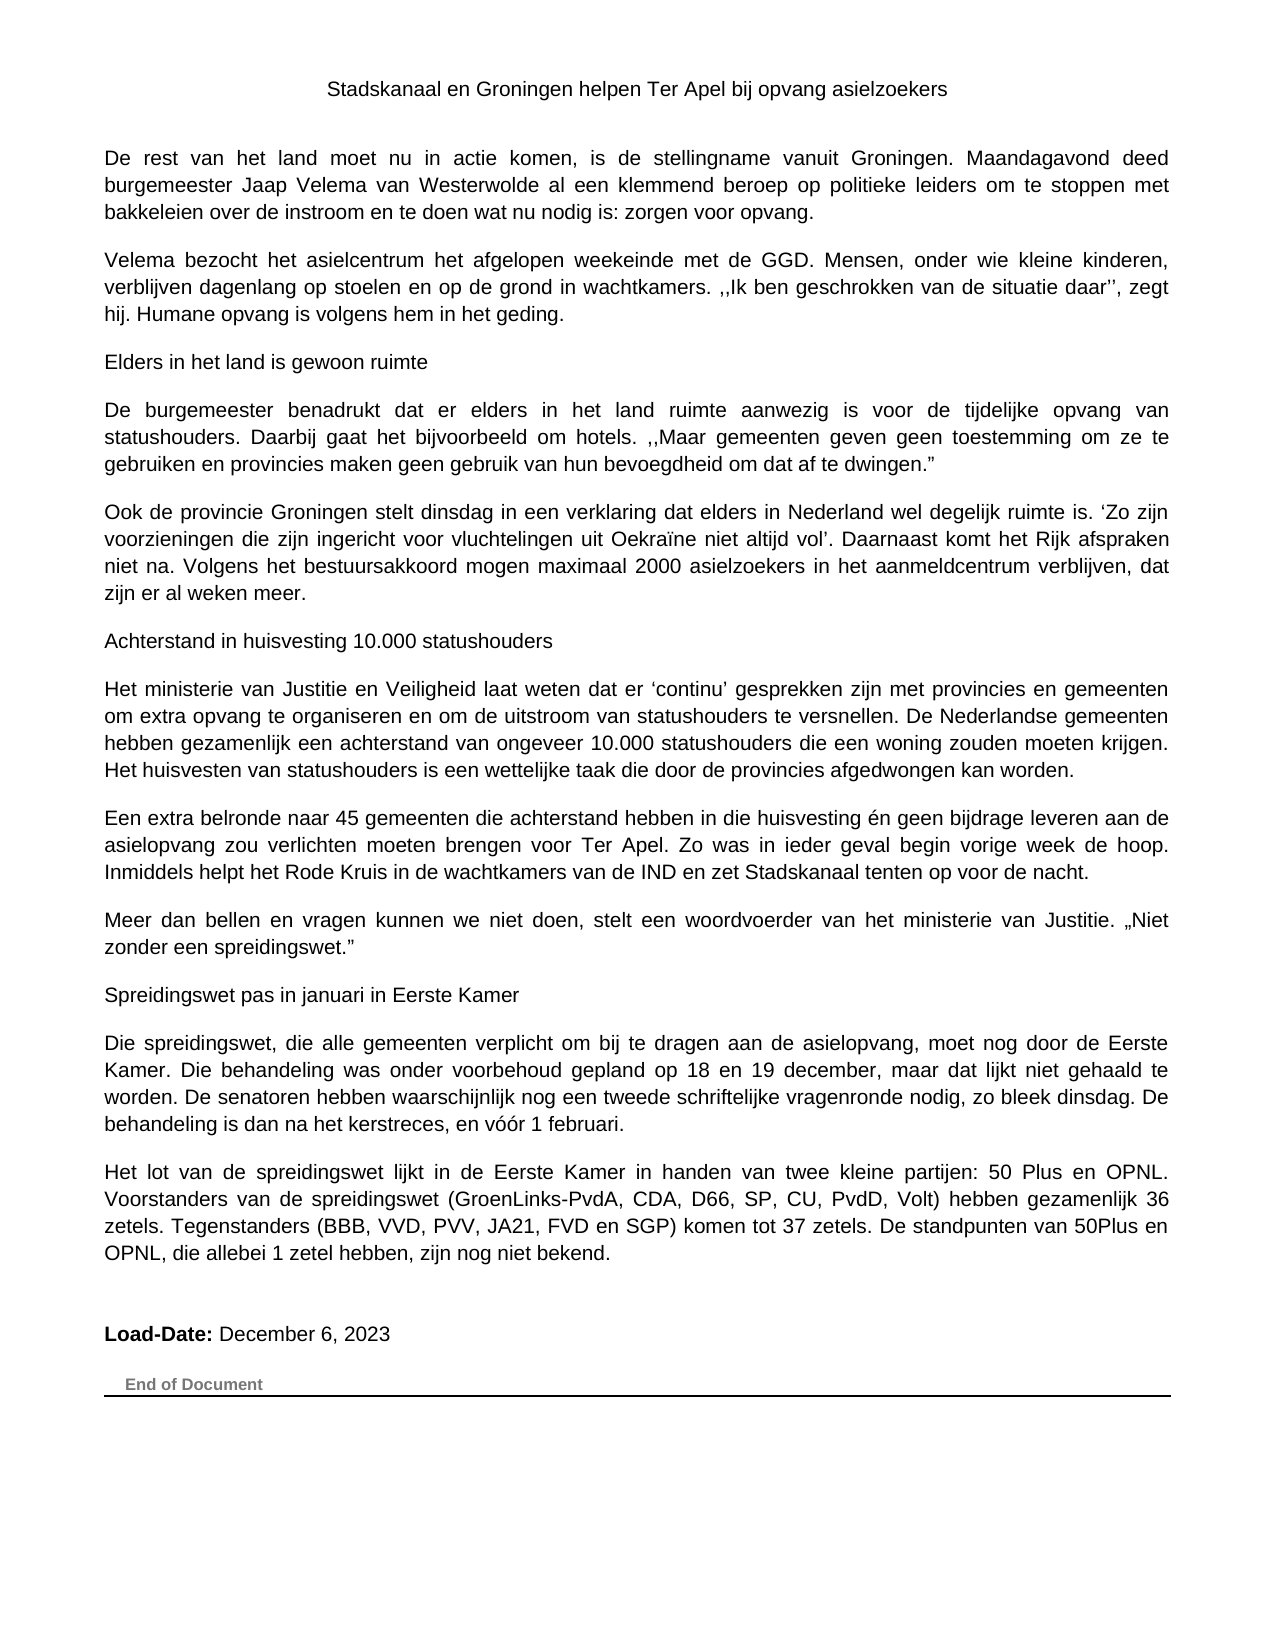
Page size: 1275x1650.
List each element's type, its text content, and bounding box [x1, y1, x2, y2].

text Spreidingswet pas in januari in Eerste Kamer [104, 980, 1171, 1007]
text Ook de provincie Groningen stelt dinsdag in een verklaring dat elders in Nederland wel degelijk ruimte is. ‘Zo zijn voorzieningen die zijn ingericht voor vluchtelingen uit Oekraïne niet altijd vol’. Daarnaast komt het Rijk afspraken niet na. Volgens het bestuursakkoord mogen maximaal 2000 asielzoekers in het aanmeldcentrum verblijven, dat zijn er al weken meer. [104, 496, 1171, 605]
text Een extra belronde naar 45 gemeenten die achterstand hebben in die huisvesting én geen bijdrage leveren aan de asielopvang zou verlichten moeten brengen voor Ter Apel. Zo was in ieder geval begin vorige week de hoop. Inmiddels helpt het Rode Kruis in de wachtkamers van de IND en zet Stadskanaal tenten op voor de nacht. [104, 803, 1171, 884]
text Het ministerie van Justitie en Veiligheid laat weten dat er ‘continu’ gesprekken zijn met provincies en gemeenten om extra opvang te organiseren en om de uitstroom van statushouders te versnellen. De Nederlandse gemeenten hebben gezamenlijk een achterstand van ongeveer 10.000 statushouders die een woning zouden moeten krijgen. Het huisvesten van statushouders is een wettelijke taak die door de provincies afgedwongen kan worden. [104, 673, 1171, 782]
text De burgemeester benadrukt dat er elders in het land ruimte aanwezig is voor de tijdelijke opvang van statushouders. Daarbij gaat het bijvoorbeeld om hotels. ,,Maar gemeenten geven geen toestemming om ze te gebruiken en provincies maken geen gebruik van hun bevoegdheid om dat af te dwingen.” [104, 394, 1171, 476]
text Load-Date: December 6, 2023 [104, 1290, 1171, 1346]
text Velema bezocht het asielcentrum het afgelopen weekeinde met de GGD. Mensen, onder wie kleine kinderen, verblijven dagenlang op stoelen en op de grond in wachtkamers. ,,Ik ben geschrokken van de situatie daar’’, zegt hij. Humane opvang is volgens hem in het geding. [104, 244, 1171, 326]
text Meer dan bellen en vragen kunnen we niet doen, stelt een woordvoerder van het ministerie van Justitie. „Niet zonder een spreidingswet.” [104, 905, 1171, 959]
text Die spreidingswet, die alle gemeenten verplicht om bij te dragen aan de asielopvang, moet nog door de Eerste Kamer. Die behandeling was onder voorbehoud gepland op 18 en 19 december, maar dat lijkt niet gehaald te worden. De senatoren hebben waarschijnlijk nog een tweede schriftelijke vragenronde nodig, zo bleek dinsdag. De behandeling is dan na het kerstreces, en vóór 1 februari. [104, 1028, 1171, 1136]
text Achterstand in huisvesting 10.000 statushouders [104, 626, 1171, 653]
text End of Document [125, 1375, 1171, 1394]
text De rest van het land moet nu in actie komen, is de stellingname vanuit Groningen. Maandagavond deed burgemeester Jaap Velema van Westerwolde al een klemmend beroep op politieke leiders om te stoppen met bakkeleien over de instroom en te doen wat nu nodig is: zorgen voor opvang. [104, 142, 1171, 223]
text Elders in het land is gewoon ruimte [104, 346, 1171, 373]
text Het lot van de spreidingswet lijkt in de Eerste Kamer in handen van twee kleine partijen: 50 Plus en OPNL. Voorstanders van de spreidingswet (GroenLinks-PvdA, CDA, D66, SP, CU, PvdD, Volt) hebben gezamenlijk 36 zetels. Tegenstanders (BBB, VVD, PVV, JA21, FVD en SGP) komen tot 37 zetels. De standpunten van 50Plus en OPNL, die allebei 1 zetel hebben, zijn nog niet bekend. [104, 1157, 1171, 1265]
